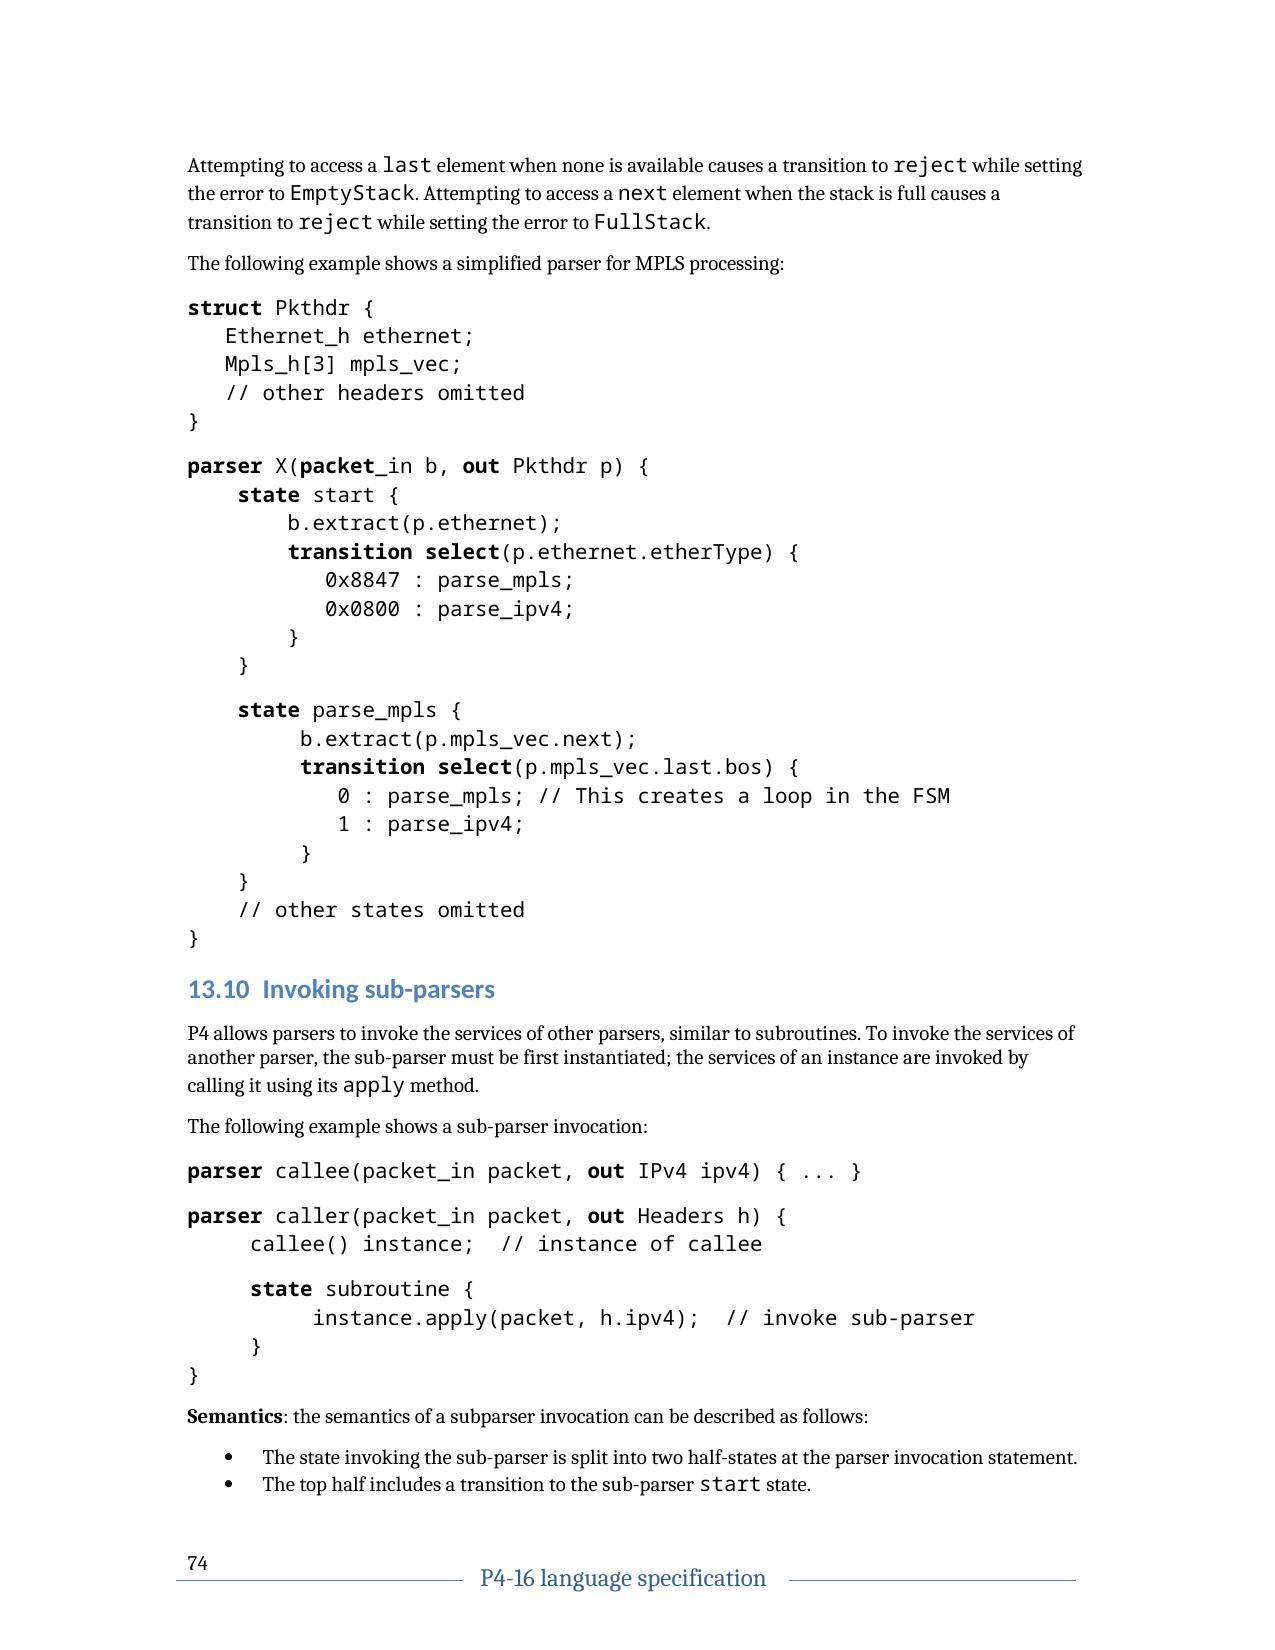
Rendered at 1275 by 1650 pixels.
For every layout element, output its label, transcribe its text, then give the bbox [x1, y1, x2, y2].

subtitle Invoking sub-parsers [187, 972, 1087, 1005]
text The following example shows a simplified parser for MPLS processing: [187, 252, 1087, 276]
list The top half includes a transition to the sub-parser start state. [225, 1469, 1087, 1498]
text parser callee(packet_in packet, out IPv4 ipv4) { ... } [187, 1156, 1087, 1184]
text struct Pkthdr { Ethernet_h ethernet; Mpls_h[3] mpls_vec; // other headers omitted } [187, 293, 1087, 435]
list The state invoking the sub-parser is split into two half-states at the parser invocation statement. [225, 1445, 1087, 1469]
text state subroutine { instance.apply(packet, h.ipv4); // invoke sub-parser } } [187, 1274, 1087, 1388]
text P4 allows parsers to invoke the services of other parsers, similar to subroutines. To invoke the services of another parser, the sub-parser must be first instantiated; the services of an instance are invoked by calling it using its apply method. [187, 1022, 1087, 1098]
text state parse_mpls { b.extract(p.mpls_vec.next); transition select(p.mpls_vec.last.bos) { 0 : parse_mpls; // This creates a loop in the FSM 1 : parse_ipv4; } } // other states omitted } [187, 696, 1087, 952]
text Attempting to access a last element when none is available causes a transition to reject while setting the error to EmptyStack. Attempting to access a next element when the stack is full causes a transition to reject while setting the error to FullStack. [187, 150, 1087, 235]
text parser caller(packet_in packet, out Headers h) { callee() instance; // instance of callee [187, 1201, 1087, 1258]
text Semantics: the semantics of a subparser invocation can be described as follows: [187, 1405, 1087, 1429]
text parser X(packet_in b, out Pkthdr p) { state start { b.extract(p.ethernet); transition select(p.ethernet.etherType) { 0x8847 : parse_mpls; 0x0800 : parse_ipv4; } } [187, 451, 1087, 679]
text The following example shows a sub-parser invocation: [187, 1115, 1087, 1139]
